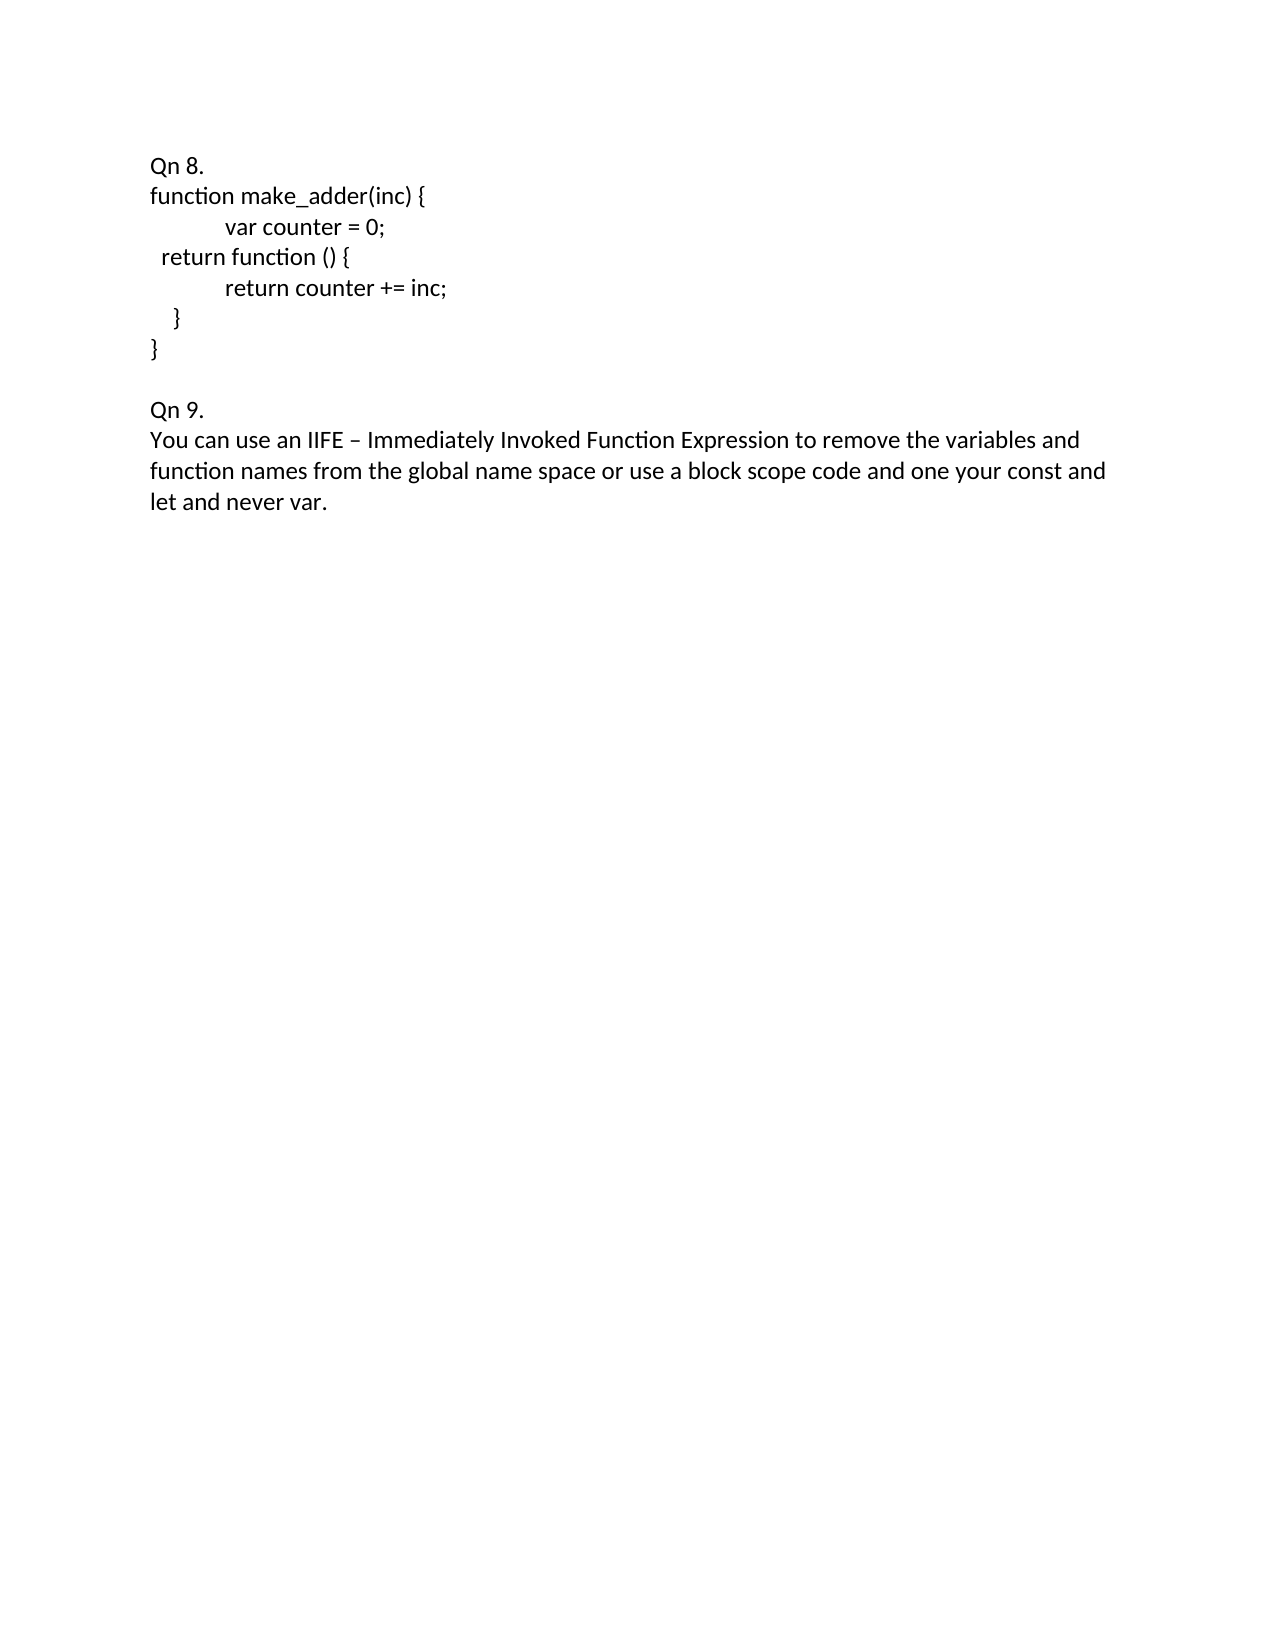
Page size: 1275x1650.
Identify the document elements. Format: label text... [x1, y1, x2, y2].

text You can use an IIFE – Immediately Invoked Function Expression to remove the variables and function names from the global name space or use a block scope code and one your const and let and never var. [150, 425, 1125, 516]
text var counter = 0; [150, 211, 1125, 242]
text Qn 8. [150, 150, 1125, 181]
text } [150, 303, 1125, 333]
text Qn 9. [150, 394, 1125, 425]
text } [150, 333, 1125, 364]
text return counter += inc; [150, 272, 1125, 303]
text function make_adder(inc) { [150, 181, 1125, 211]
text return function () { [150, 242, 1125, 272]
